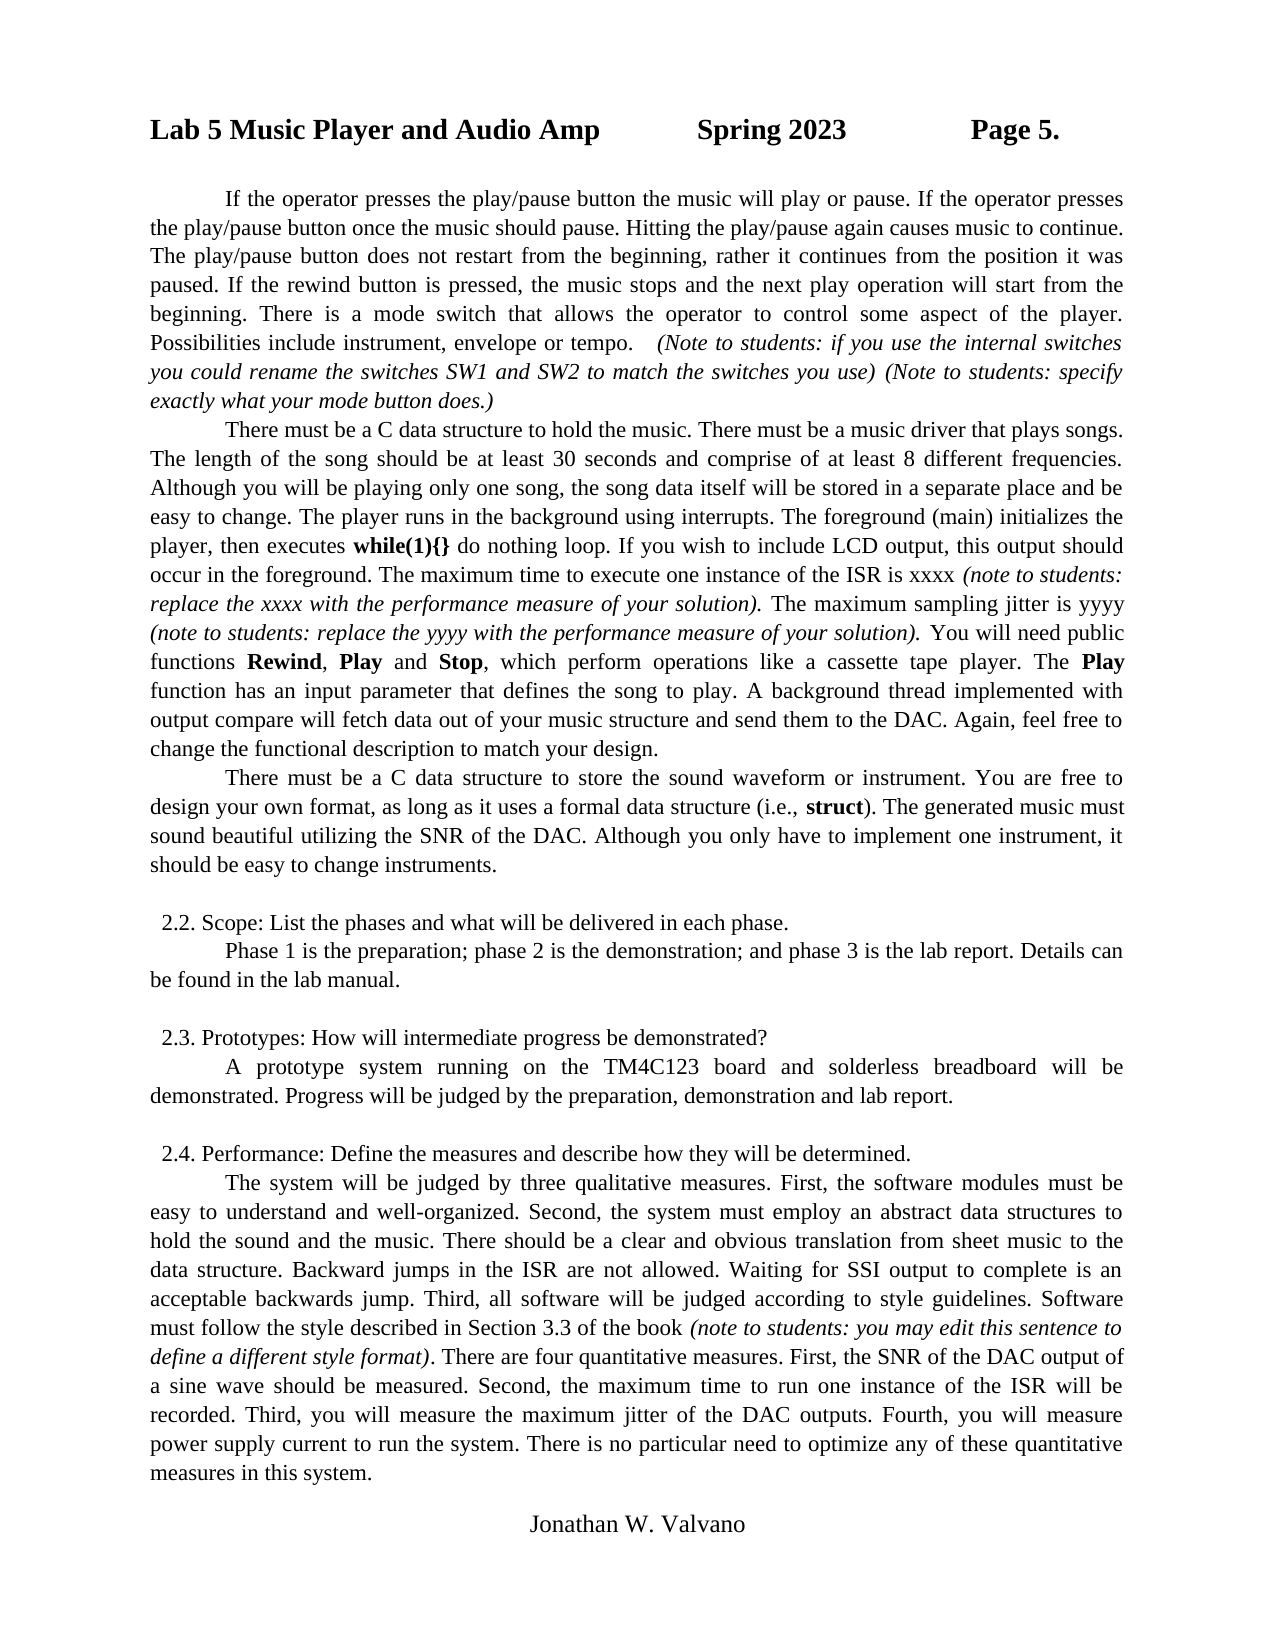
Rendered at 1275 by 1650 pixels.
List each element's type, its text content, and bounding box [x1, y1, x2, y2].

text 2.3. Prototypes: How will intermediate progress be demonstrated? [150, 1024, 1125, 1051]
text 2.2. Scope: List the phases and what will be delivered in each phase. [150, 909, 1125, 935]
text 2.4. Performance: Define the measures and describe how they will be determined. [150, 1140, 1125, 1167]
text If the operator presses the play/pause button the music will play or pause. If the operator presses the play/pause button once the music should pause. Hitting the play/pause again causes music to continue. The play/pause button does not restart from the beginning, rather it continues from the position it was paused. If the rewind button is pressed, the music stops and the next play operation will start from the beginning. There is a mode switch that allows the operator to control some aspect of the player. Possibilities include instrument, envelope or tempo. (Note to students: if you use the internal switches you could rename the switches SW1 and SW2 to match the switches you use) (Note to students: specify exactly what your mode button does.) [150, 185, 1125, 414]
text Phase 1 is the preparation; phase 2 is the demonstration; and phase 3 is the lab report. Details can be found in the lab manual. [150, 938, 1125, 993]
text A prototype system running on the TM4C123 board and solderless breadboard will be demonstrated. Progress will be judged by the preparation, demonstration and lab report. [150, 1053, 1125, 1109]
text The system will be judged by three qualitative measures. First, the software modules must be easy to understand and well-organized. Second, the system must employ an abstract data structures to hold the sound and the music. There should be a clear and obvious translation from sheet music to the data structure. Backward jumps in the ISR are not allowed. Waiting for SSI output to complete is an acceptable backwards jump. Third, all software will be judged according to style guidelines. Software must follow the style described in Section 3.3 of the book (note to students: you may edit this sentence to define a different style format). There are four quantitative measures. First, the SNR of the DAC output of a sine wave should be measured. Second, the maximum time to run one instance of the ISR will be recorded. Third, you will measure the maximum jitter of the DAC outputs. Fourth, you will measure power supply current to run the system. There is no particular need to optimize any of these quantitative measures in this system. [150, 1169, 1125, 1485]
text There must be a C data structure to hold the music. There must be a music driver that plays songs. The length of the song should be at least 30 seconds and comprise of at least 8 different frequencies. Although you will be playing only one song, the song data itself will be stored in a separate place and be easy to change. The player runs in the background using interrupts. The foreground (main) initializes the player, then executes while(1){} do nothing loop. If you wish to include LCD output, this output should occur in the foreground. The maximum time to execute one instance of the ISR is xxxx (note to students: replace the xxxx with the performance measure of your solution). The maximum sampling jitter is yyyy (note to students: replace the yyyy with the performance measure of your solution). You will need public functions Rewind, Play and Stop, which perform operations like a cassette tape player. The Play function has an input parameter that defines the song to play. A background thread implemented with output compare will fetch data out of your music structure and send them to the DAC. Again, feel free to change the functional description to match your design. [150, 416, 1125, 761]
text There must be a C data structure to store the sound waveform or instrument. You are free to design your own format, as long as it uses a formal data structure (i.e., struct). The generated music must sound beautiful utilizing the SNR of the DAC. Although you only have to implement one instrument, it should be easy to change instruments. [150, 764, 1125, 877]
